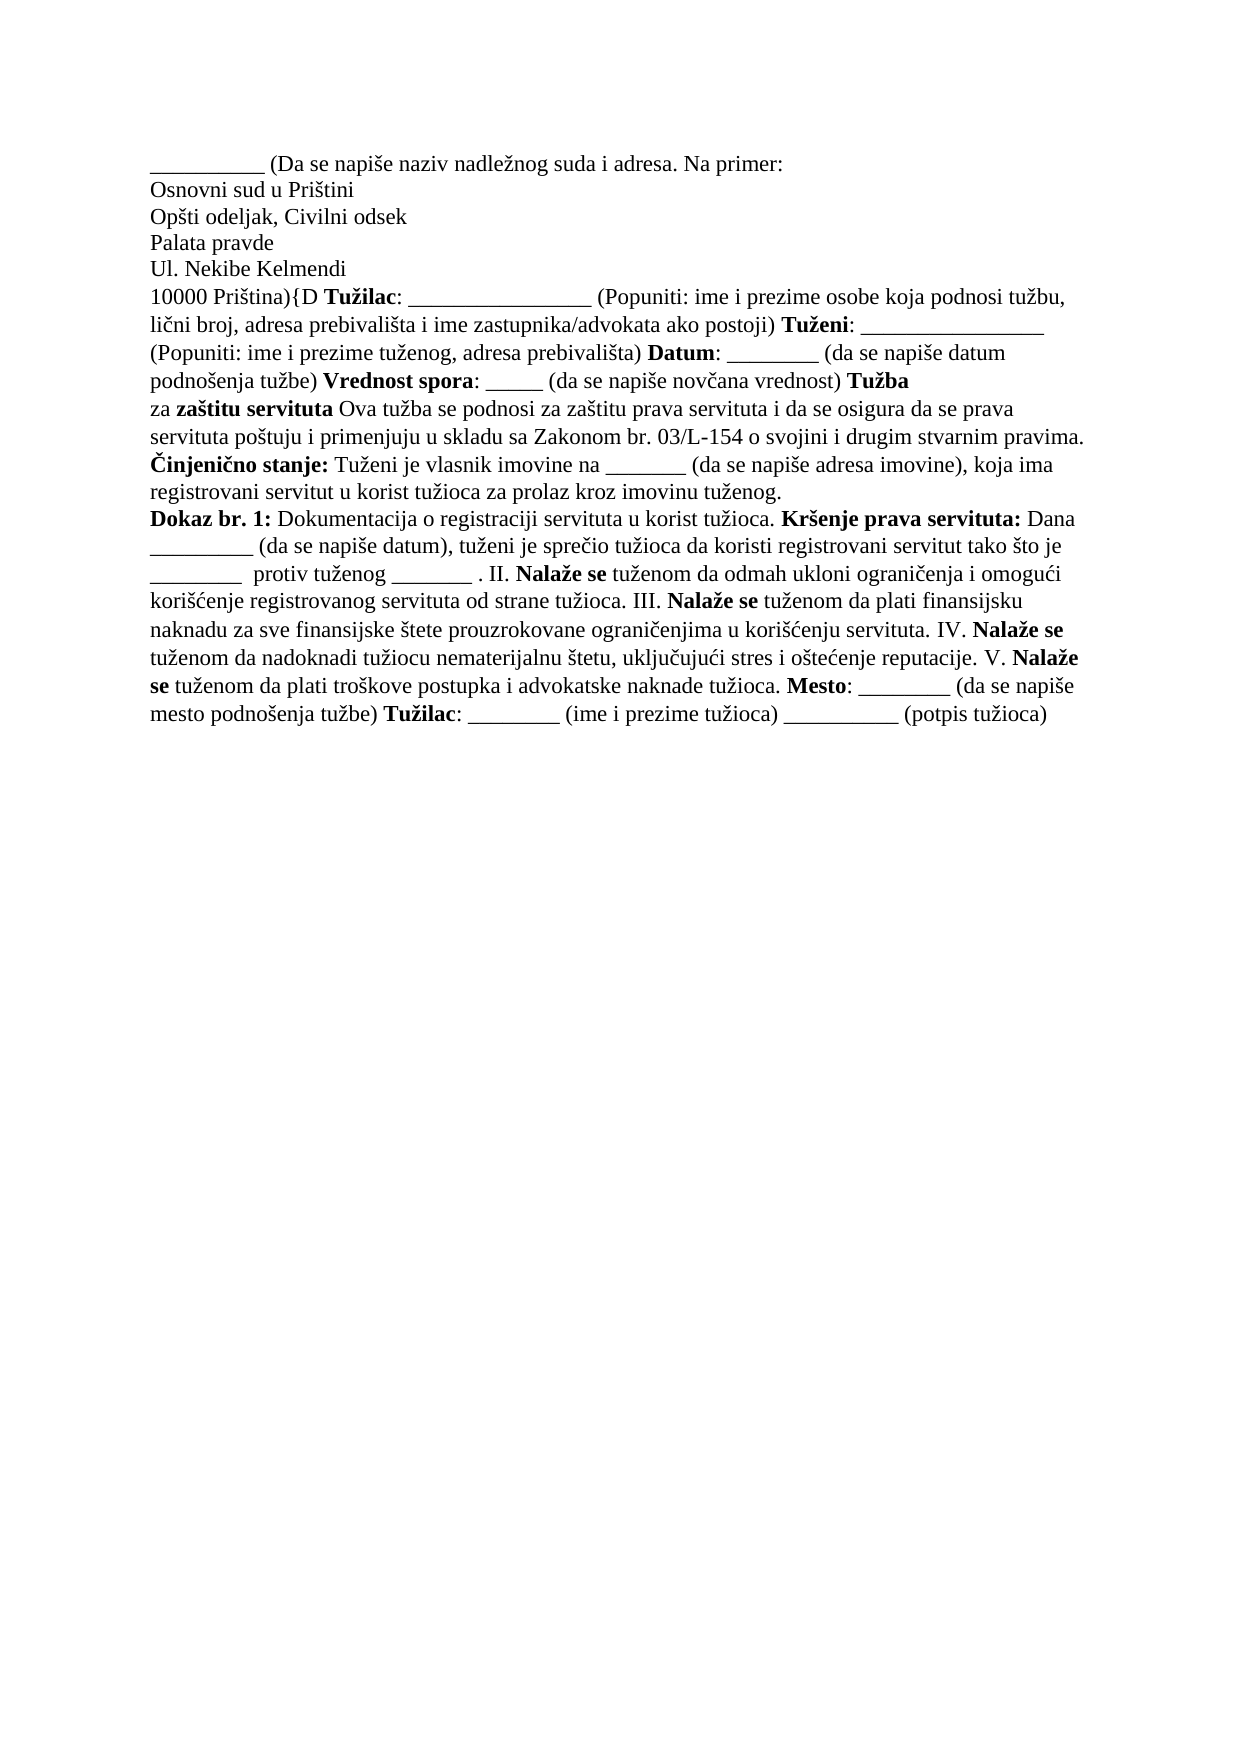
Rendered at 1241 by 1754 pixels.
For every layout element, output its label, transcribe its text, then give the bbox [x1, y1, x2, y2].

text __________ (Da se napiše naziv nadležnog suda i adresa. Na primer:Osnovni sud u PrištiniOpšti odeljak, Civilni odsekPalata pravdeUl. Nekibe Kelmendi10000 Priština){D Tužilac: ________________ (Popuniti: ime i prezime osobe koja podnosi tužbu, lični broj, adresa prebivališta i ime zastupnika/advokata ako postoji) Tuženi: ________________ (Popuniti: ime i prezime tuženog, adresa prebivališta) Datum: ________ (da se napiše datum podnošenja tužbe) Vrednost spora: _____ (da se napiše novčana vrednost) Tužbaza zaštitu servituta Ova tužba se podnosi za zaštitu prava servituta i da se osigura da se prava servituta poštuju i primenjuju u skladu sa Zakonom br. 03/L-154 o svojini i drugim stvarnim pravima. Činjenično stanje: Tuženi je vlasnik imovine na _______ (da se napiše adresa imovine), koja ima registrovani servitut u korist tužioca za prolaz kroz imovinu tuženog.Dokaz br. 1: Dokumentacija o registraciji servituta u korist tužioca. Kršenje prava servituta: Dana _________ (da se napiše datum), tuženi je sprečio tužioca da koristi registrovani servitut tako što je ________ protiv tuženog _______ . II. Nalaže se tuženom da odmah ukloni ograničenja i omogući korišćenje registrovanog servituta od strane tužioca. III. Nalaže se tuženom da plati finansijsku naknadu za sve finansijske štete prouzrokovane ograničenjima u korišćenju servituta. IV. Nalaže se tuženom da nadoknadi tužiocu nematerijalnu štetu, uključujući stres i oštećenje reputacije. V. Nalaže se tuženom da plati troškove postupka i advokatske naknade tužioca. Mesto: ________ (da se napiše mesto podnošenja tužbe) Tužilac: ________ (ime i prezime tužioca) __________ (potpis tužioca) [150, 150, 1090, 727]
